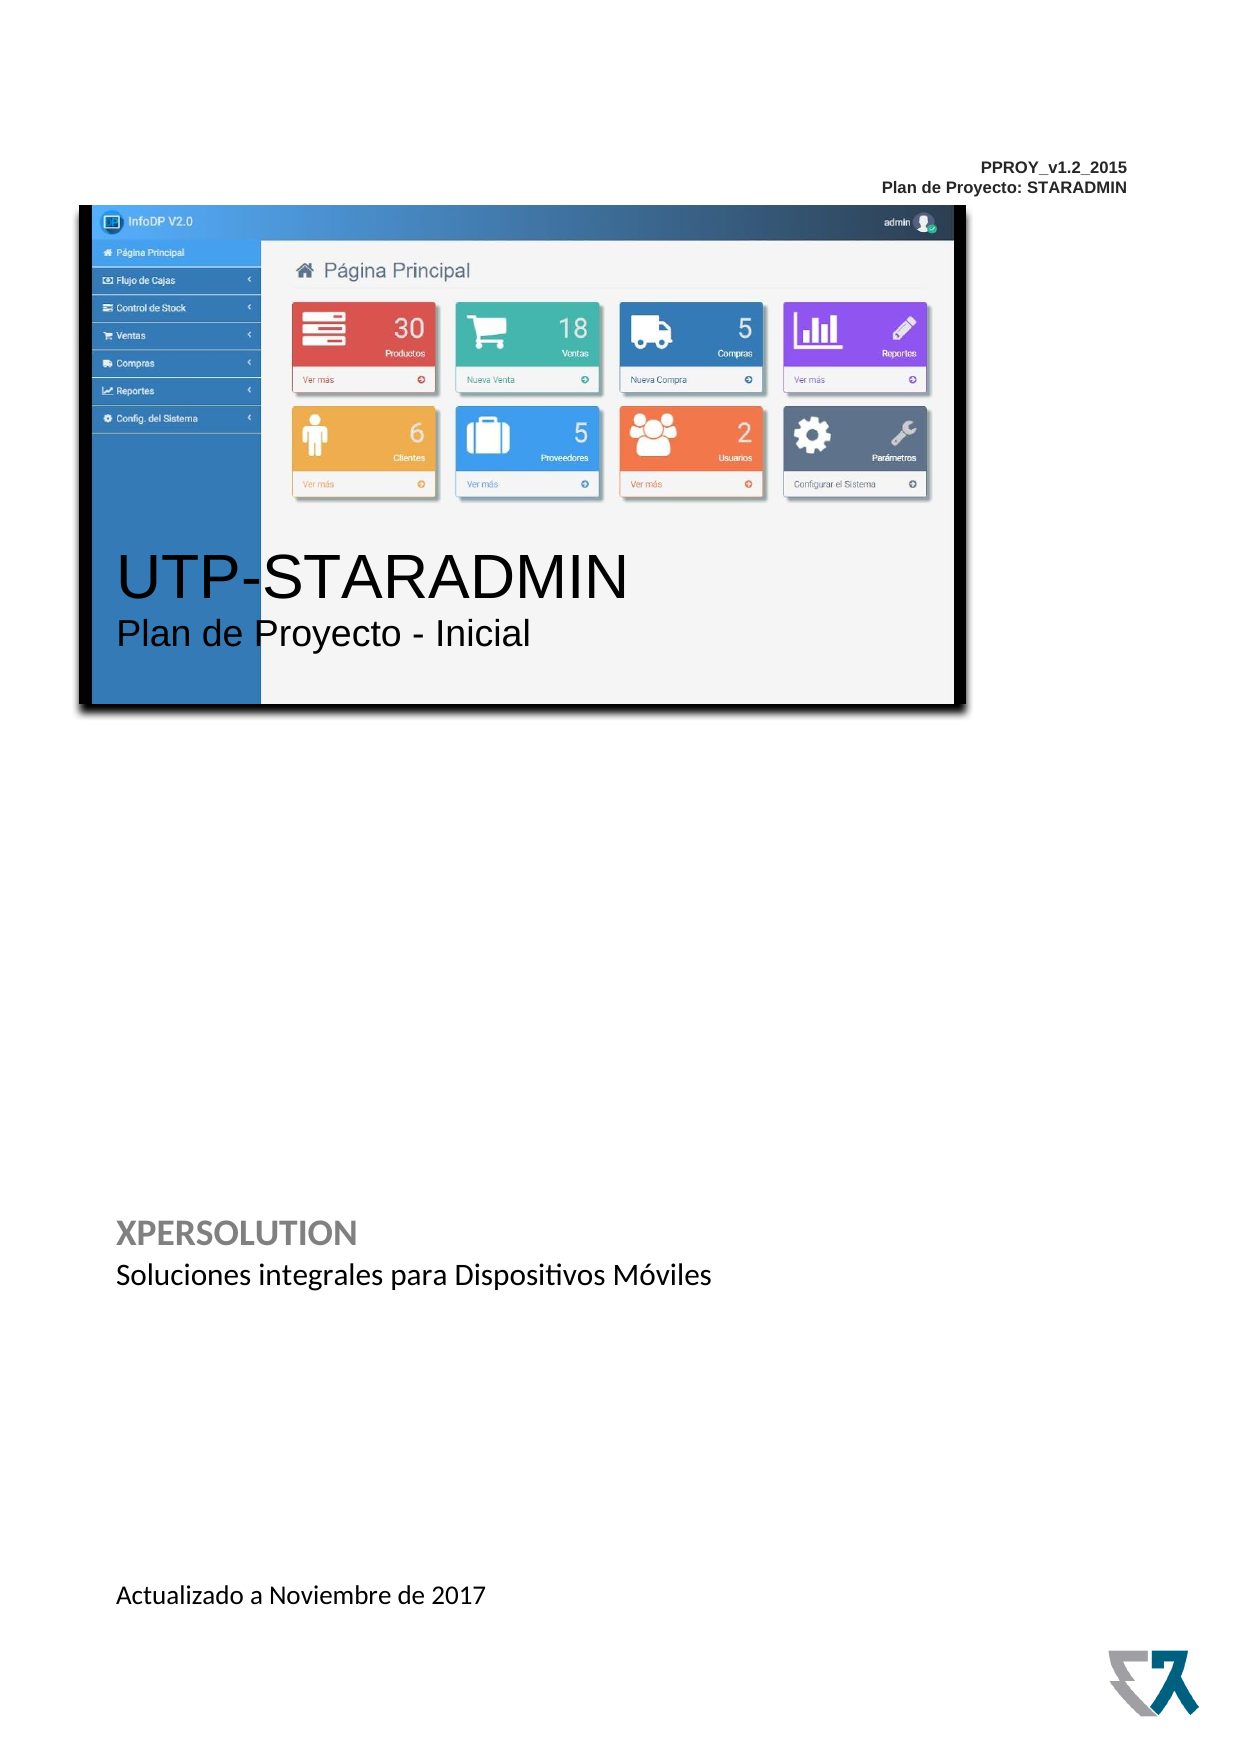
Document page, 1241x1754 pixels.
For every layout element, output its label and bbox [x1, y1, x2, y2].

picture [79, 205, 966, 704]
picture [1106, 1649, 1201, 1718]
